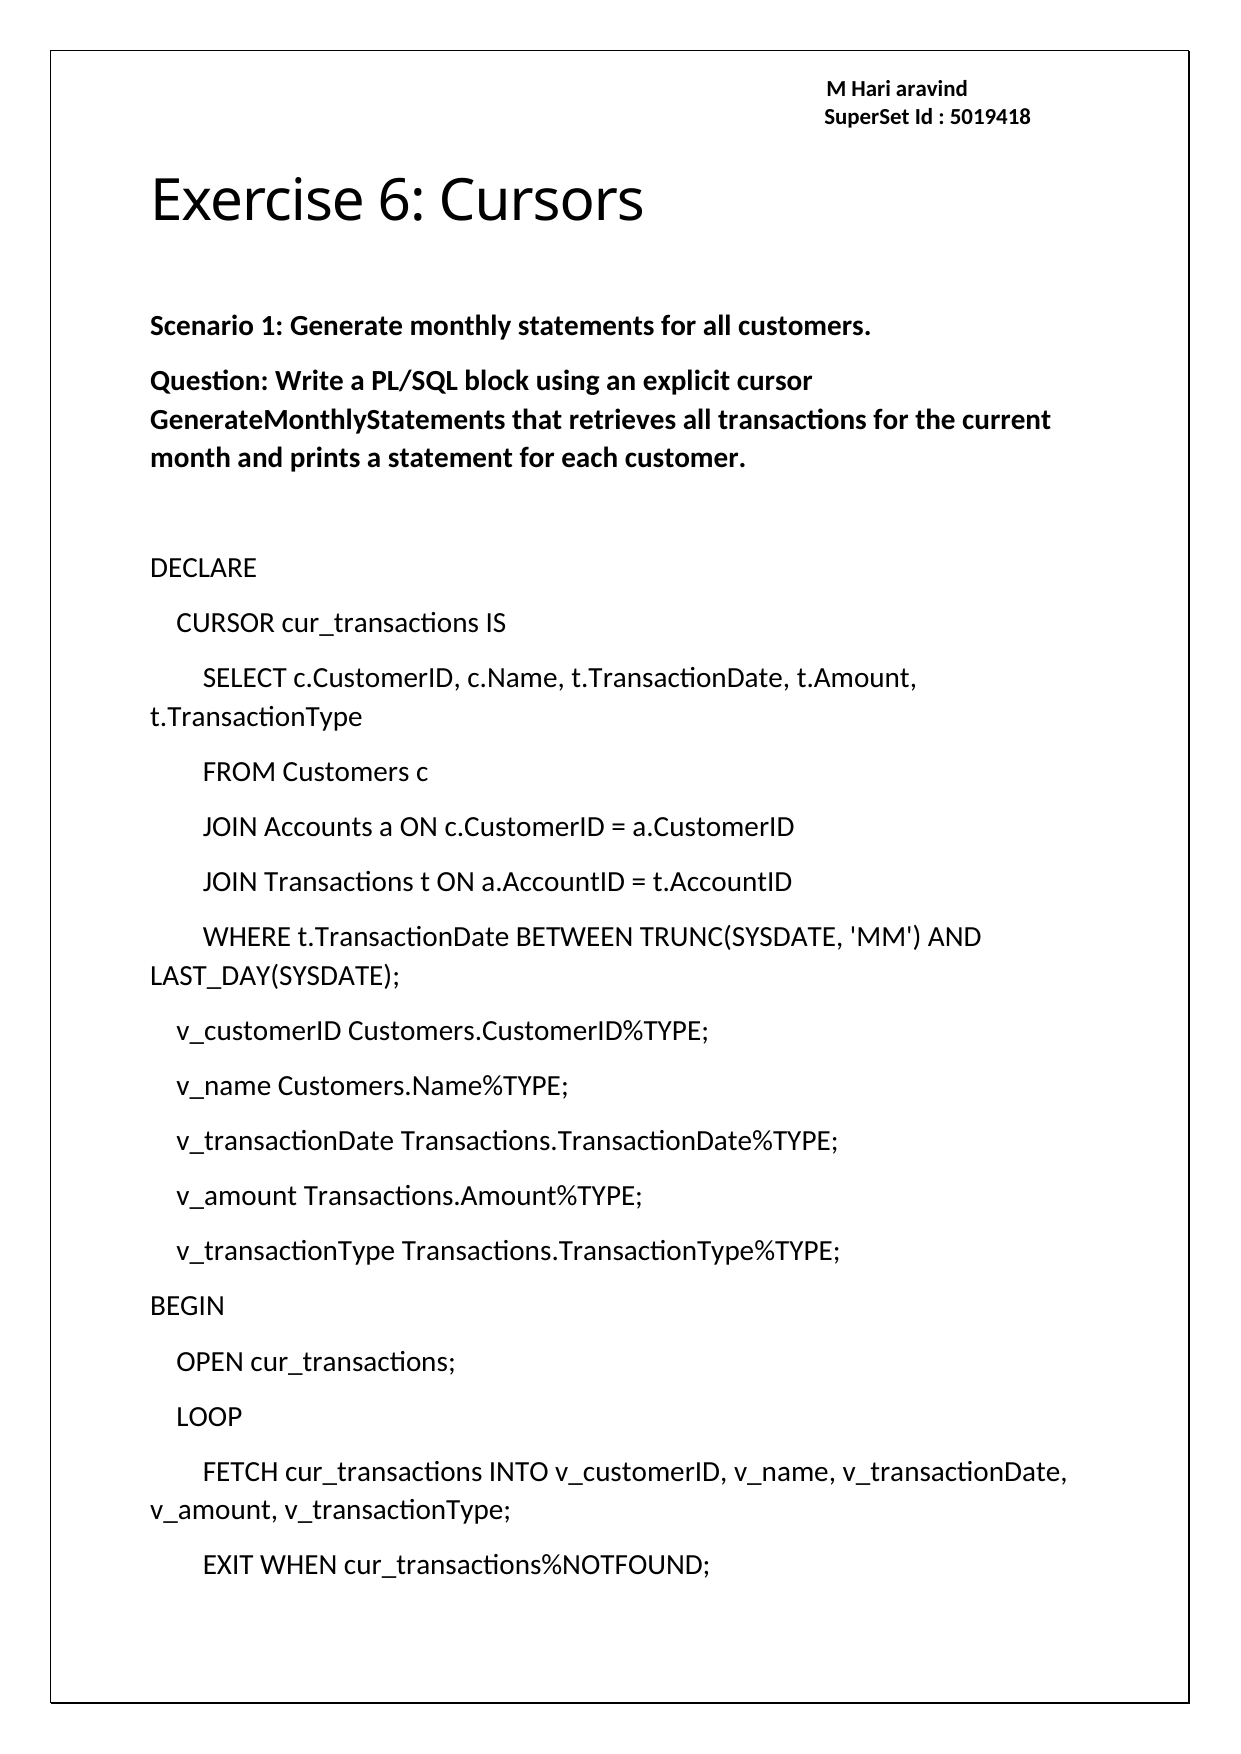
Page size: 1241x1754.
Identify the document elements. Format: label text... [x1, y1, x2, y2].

text DECLARE [150, 549, 1089, 585]
text v_transactionDate Transactions.TransactionDate%TYPE; [150, 1122, 1089, 1158]
text JOIN Accounts a ON c.CustomerID = a.CustomerID [150, 808, 1089, 844]
text JOIN Transactions t ON a.AccountID = t.AccountID [150, 863, 1089, 899]
text Scenario 1: Generate monthly statements for all customers. [150, 307, 1089, 343]
text v_transactionType Transactions.TransactionType%TYPE; [150, 1232, 1089, 1268]
text v_amount Transactions.Amount%TYPE; [150, 1177, 1089, 1213]
text SELECT c.CustomerID, c.Name, t.TransactionDate, t.Amount, t.TransactionType [150, 659, 1089, 734]
text CURSOR cur_transactions IS [150, 604, 1089, 640]
text v_customerID Customers.CustomerID%TYPE; [150, 1012, 1089, 1048]
text OPEN cur_transactions; [150, 1343, 1089, 1378]
text WHERE t.TransactionDate BETWEEN TRUNC(SYSDATE, 'MM') AND LAST_DAY(SYSDATE); [150, 918, 1089, 992]
text v_name Customers.Name%TYPE; [150, 1067, 1089, 1103]
text Question: Write a PL/SQL block using an explicit cursor GenerateMonthlyStatements that retrieves all transactions for the current month and prints a statement for each customer. [150, 362, 1089, 475]
text BEGIN [150, 1287, 1089, 1323]
text FROM Customers c [150, 753, 1089, 789]
text FETCH cur_transactions INTO v_customerID, v_name, v_transactionDate, v_amount, v_transactionType; [150, 1453, 1089, 1527]
text Exercise 6: Cursors [150, 158, 1089, 237]
text EXIT WHEN cur_transactions%NOTFOUND; [150, 1546, 1089, 1582]
text LOOP [150, 1398, 1089, 1433]
